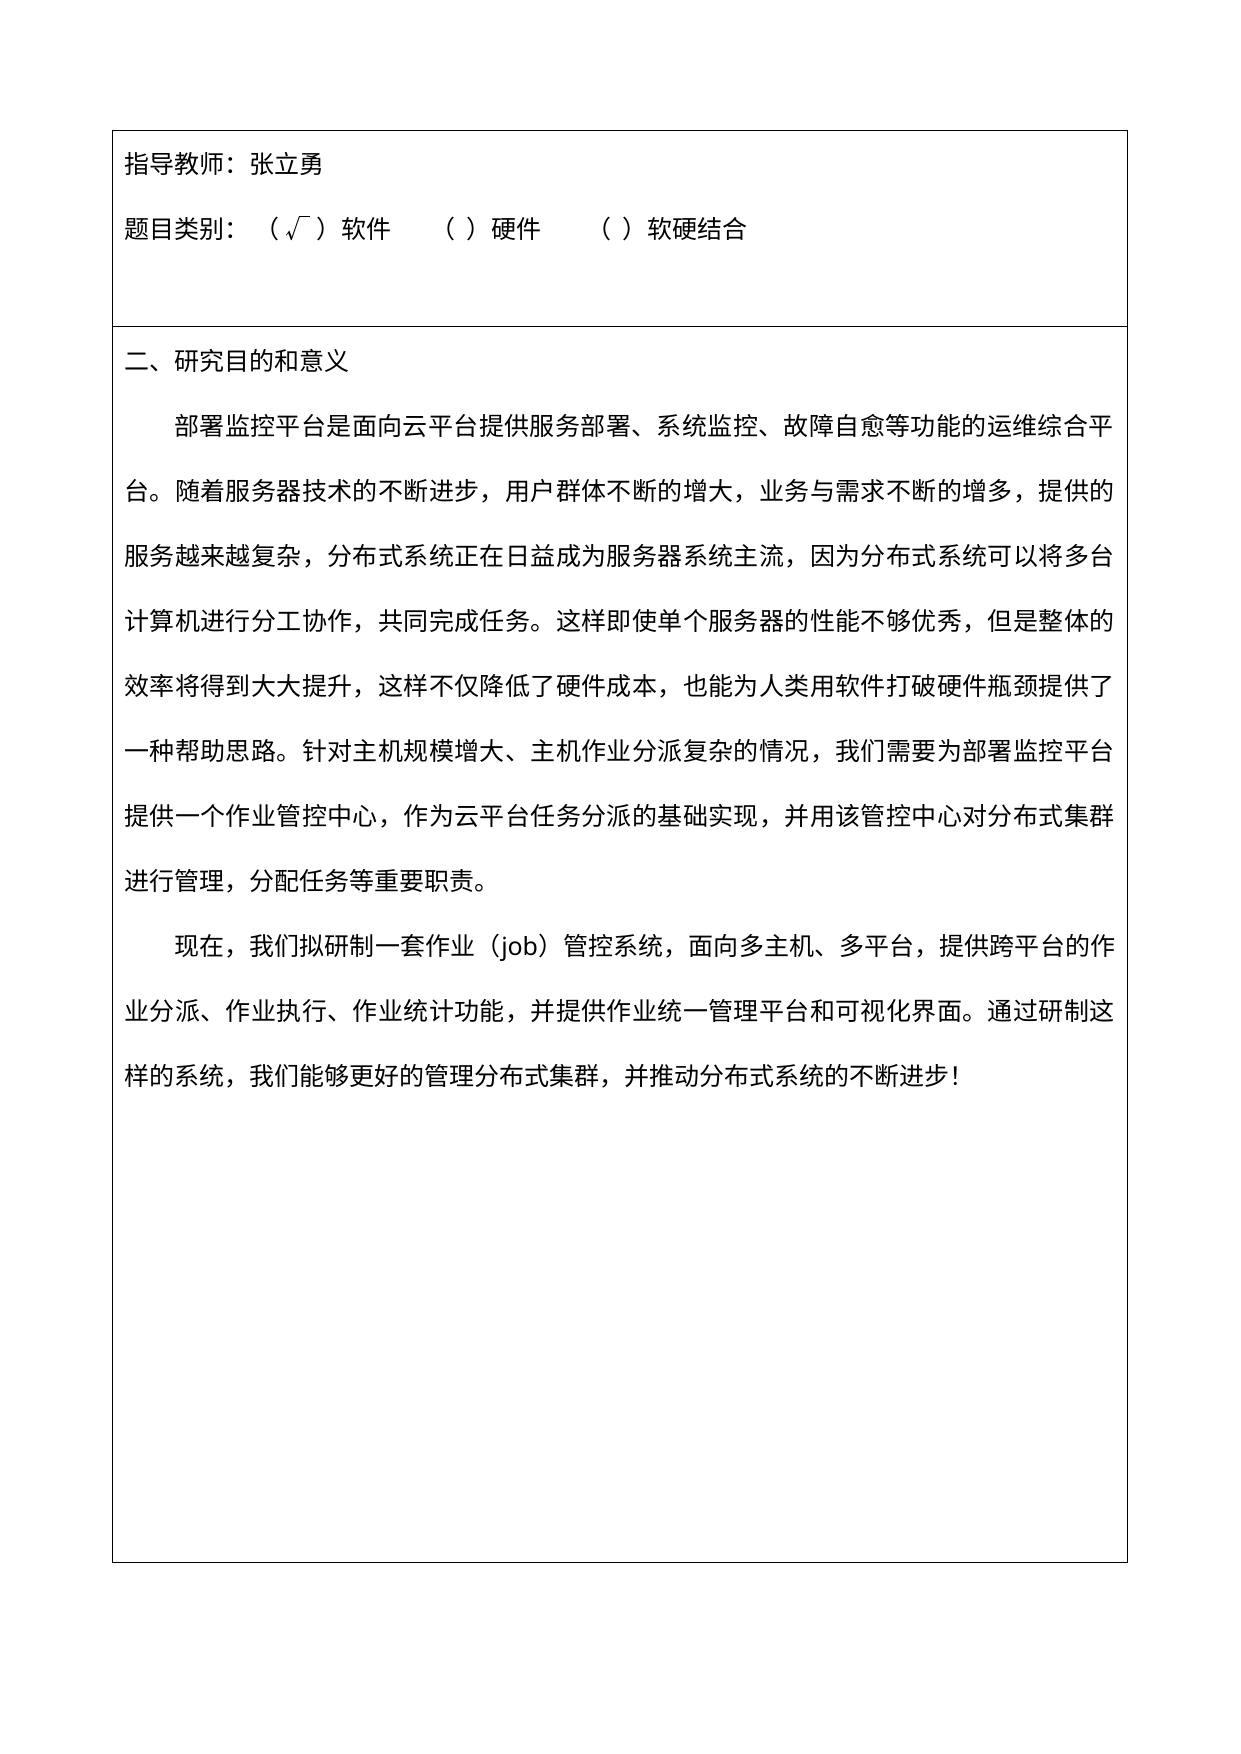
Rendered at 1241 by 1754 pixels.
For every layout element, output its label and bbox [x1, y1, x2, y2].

table_header [113, 131, 1127, 326]
table_cell [113, 327, 1127, 1562]
